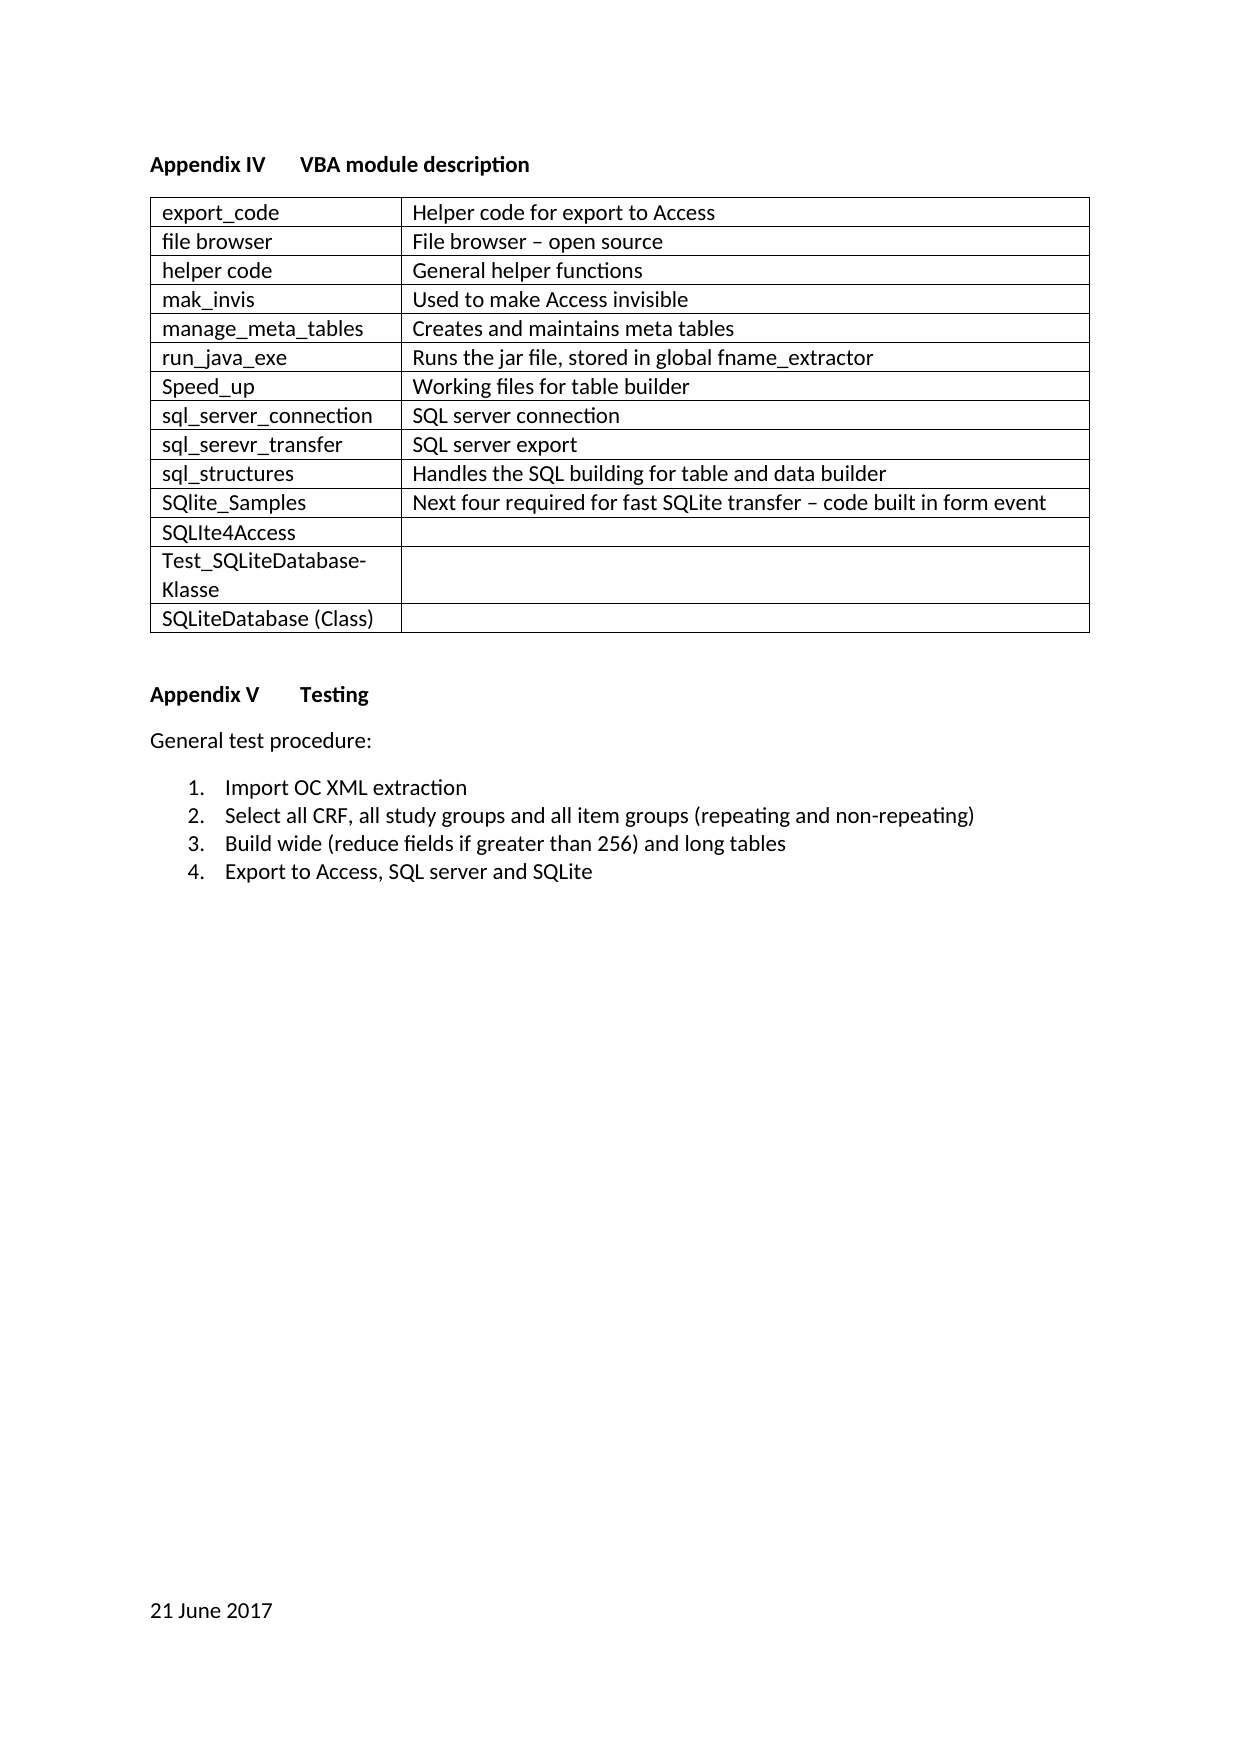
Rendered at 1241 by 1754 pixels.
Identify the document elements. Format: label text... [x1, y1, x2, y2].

table_cell Used to make Access invisible [402, 285, 1089, 313]
table_cell SQlite_Samples [151, 489, 401, 517]
table_header export_code [151, 198, 401, 226]
list Export to Access, SQL server and SQLite [187, 857, 1090, 886]
table_cell File browser – open source [402, 227, 1089, 255]
text General test procedure: [150, 727, 1090, 754]
table_cell Runs the jar file, stored in global fname_extractor [402, 343, 1089, 371]
table_cell [402, 518, 1089, 546]
table_cell manage_meta_tables [151, 314, 401, 342]
list Select all CRF, all study groups and all item groups (repeating and non-repeating) [187, 801, 1090, 829]
list Build wide (reduce fields if greater than 256) and long tables [187, 829, 1090, 857]
table_cell Creates and maintains meta tables [402, 314, 1089, 342]
list Import OC XML extraction [187, 773, 1090, 801]
table_header Helper code for export to Access [402, 198, 1089, 226]
table_cell sql_structures [151, 460, 401, 487]
table_cell sql_server_connection [151, 401, 401, 429]
table_cell SQL server export [402, 430, 1089, 458]
table_cell SQL server connection [402, 401, 1089, 429]
table_cell sql_serevr_transfer [151, 430, 401, 458]
table_cell run_java_exe [151, 343, 401, 371]
text Appendix V Testing [150, 680, 1090, 708]
table_cell SQLIte4Access [151, 518, 401, 546]
table_cell helper code [151, 256, 401, 284]
table_cell General helper functions [402, 256, 1089, 284]
table_cell Handles the SQL building for table and data builder [402, 460, 1089, 487]
table_cell [402, 604, 1089, 632]
table_cell file browser [151, 227, 401, 255]
table_cell Speed_up [151, 372, 401, 400]
text Appendix IV VBA module description [150, 150, 1090, 178]
table_cell Working files for table builder [402, 372, 1089, 400]
table_cell Test_SQLiteDatabase-Klasse [151, 547, 401, 603]
table_cell [402, 547, 1089, 603]
table_cell mak_invis [151, 285, 401, 313]
table_cell Next four required for fast SQLite transfer – code built in form event [402, 489, 1089, 517]
table_cell SQLiteDatabase (Class) [151, 604, 401, 632]
